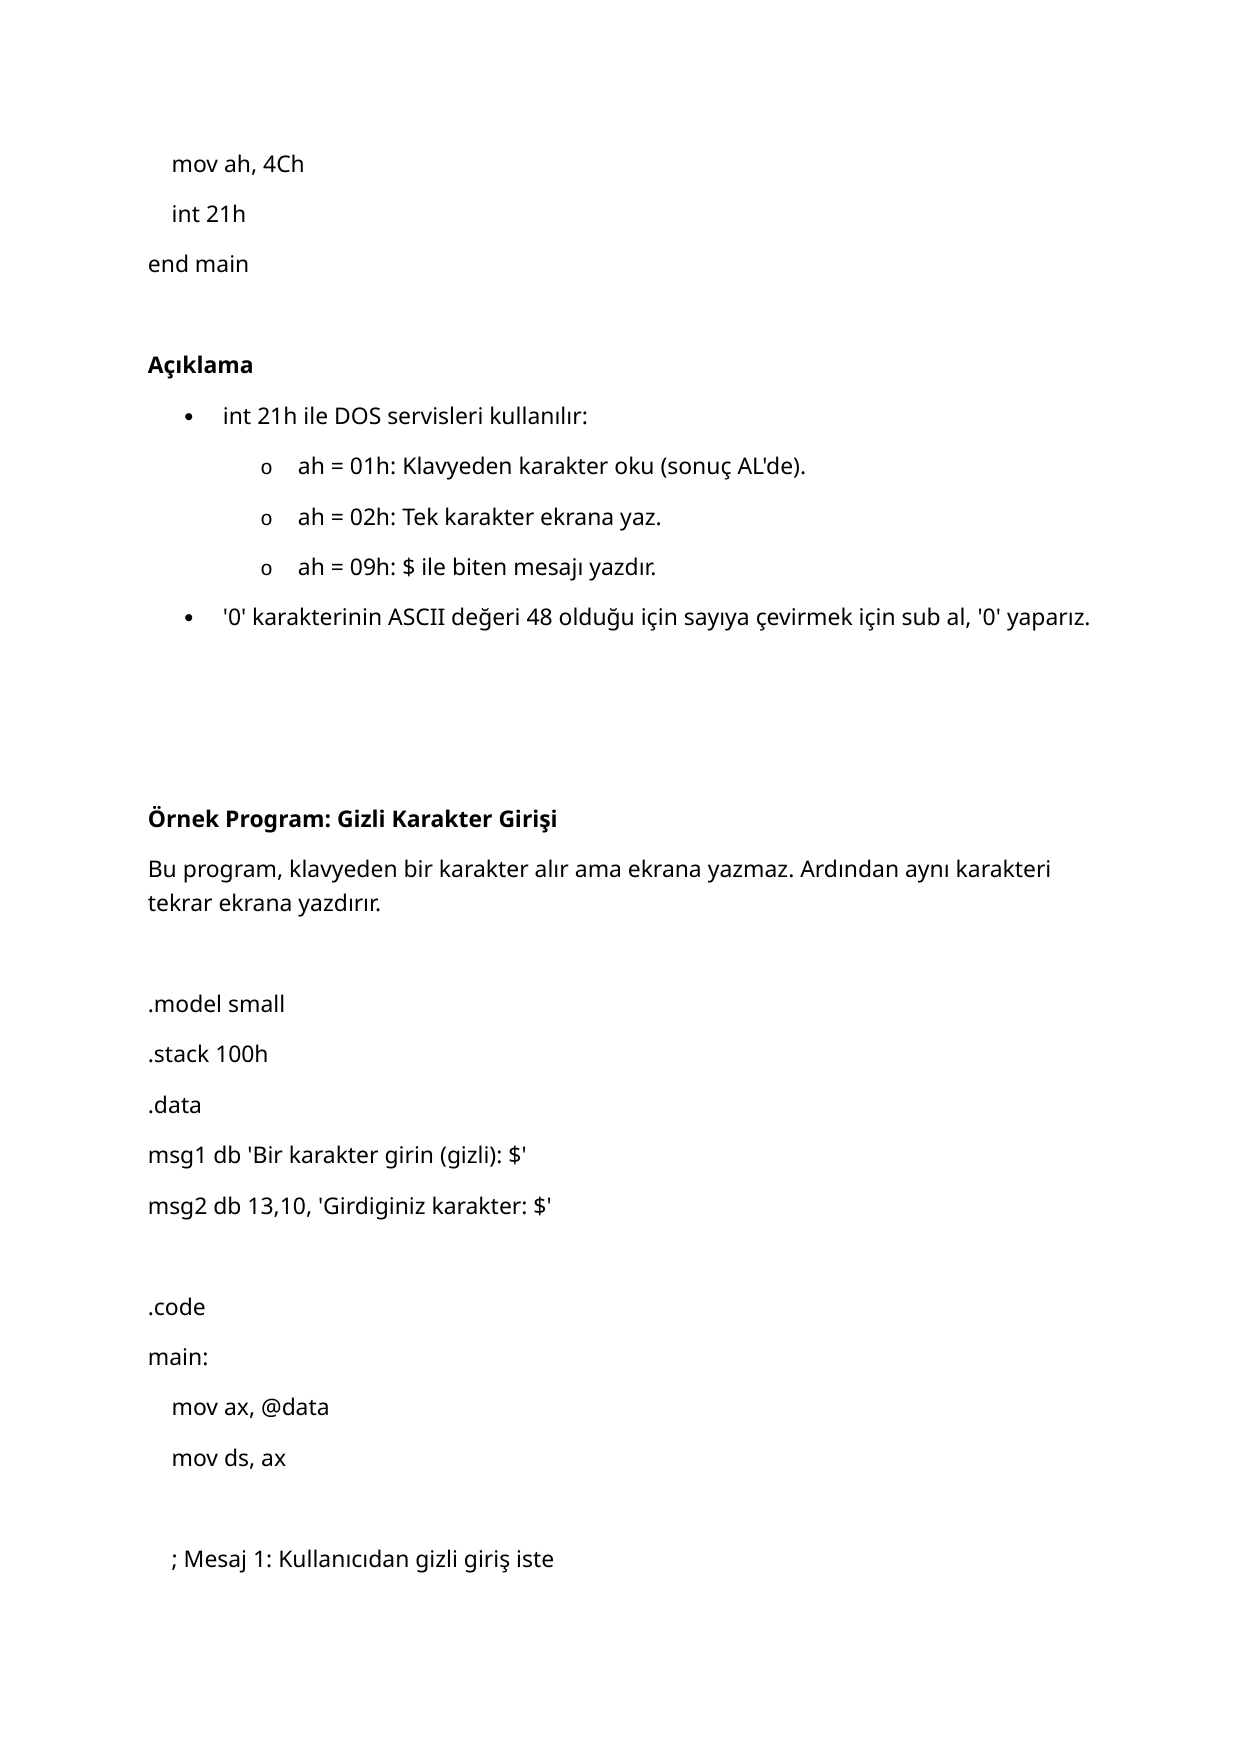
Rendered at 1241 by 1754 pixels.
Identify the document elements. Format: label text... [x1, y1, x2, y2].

list ah = 02h: Tek karakter ekrana yaz. [260, 501, 1093, 532]
text main: [148, 1341, 1093, 1372]
text msg2 db 13,10, 'Girdiginiz karakter: $' [148, 1190, 1093, 1221]
text mov ax, @data [148, 1391, 1093, 1423]
text end main [148, 248, 1093, 280]
list ah = 01h: Klavyeden karakter oku (sonuç AL'de). [260, 450, 1093, 481]
text Bu program, klavyeden bir karakter alır ama ekrana yazmaz. Ardından aynı karakteri tekrar ekrana yazdırır. [148, 853, 1093, 918]
list ah = 09h: $ ile biten mesajı yazdır. [260, 551, 1093, 582]
text msg1 db 'Bir karakter girin (gizli): $' [148, 1139, 1093, 1171]
text .model small [148, 988, 1093, 1019]
list int 21h ile DOS servisleri kullanılır: [185, 400, 1093, 431]
text mov ds, ax [148, 1442, 1093, 1473]
text int 21h [148, 198, 1093, 229]
list '0' karakterinin ASCII değeri 48 olduğu için sayıya çevirmek için sub al, '0' yaparız. [185, 601, 1093, 633]
text .stack 100h [148, 1038, 1093, 1070]
text ; Mesaj 1: Kullanıcıdan gizli giriş iste [148, 1543, 1093, 1574]
text Açıklama [148, 349, 1093, 381]
text mov ah, 4Ch [148, 148, 1093, 179]
text Örnek Program: Gizli Karakter Girişi [148, 803, 1093, 834]
text .data [148, 1089, 1093, 1120]
text .code [148, 1291, 1093, 1322]
